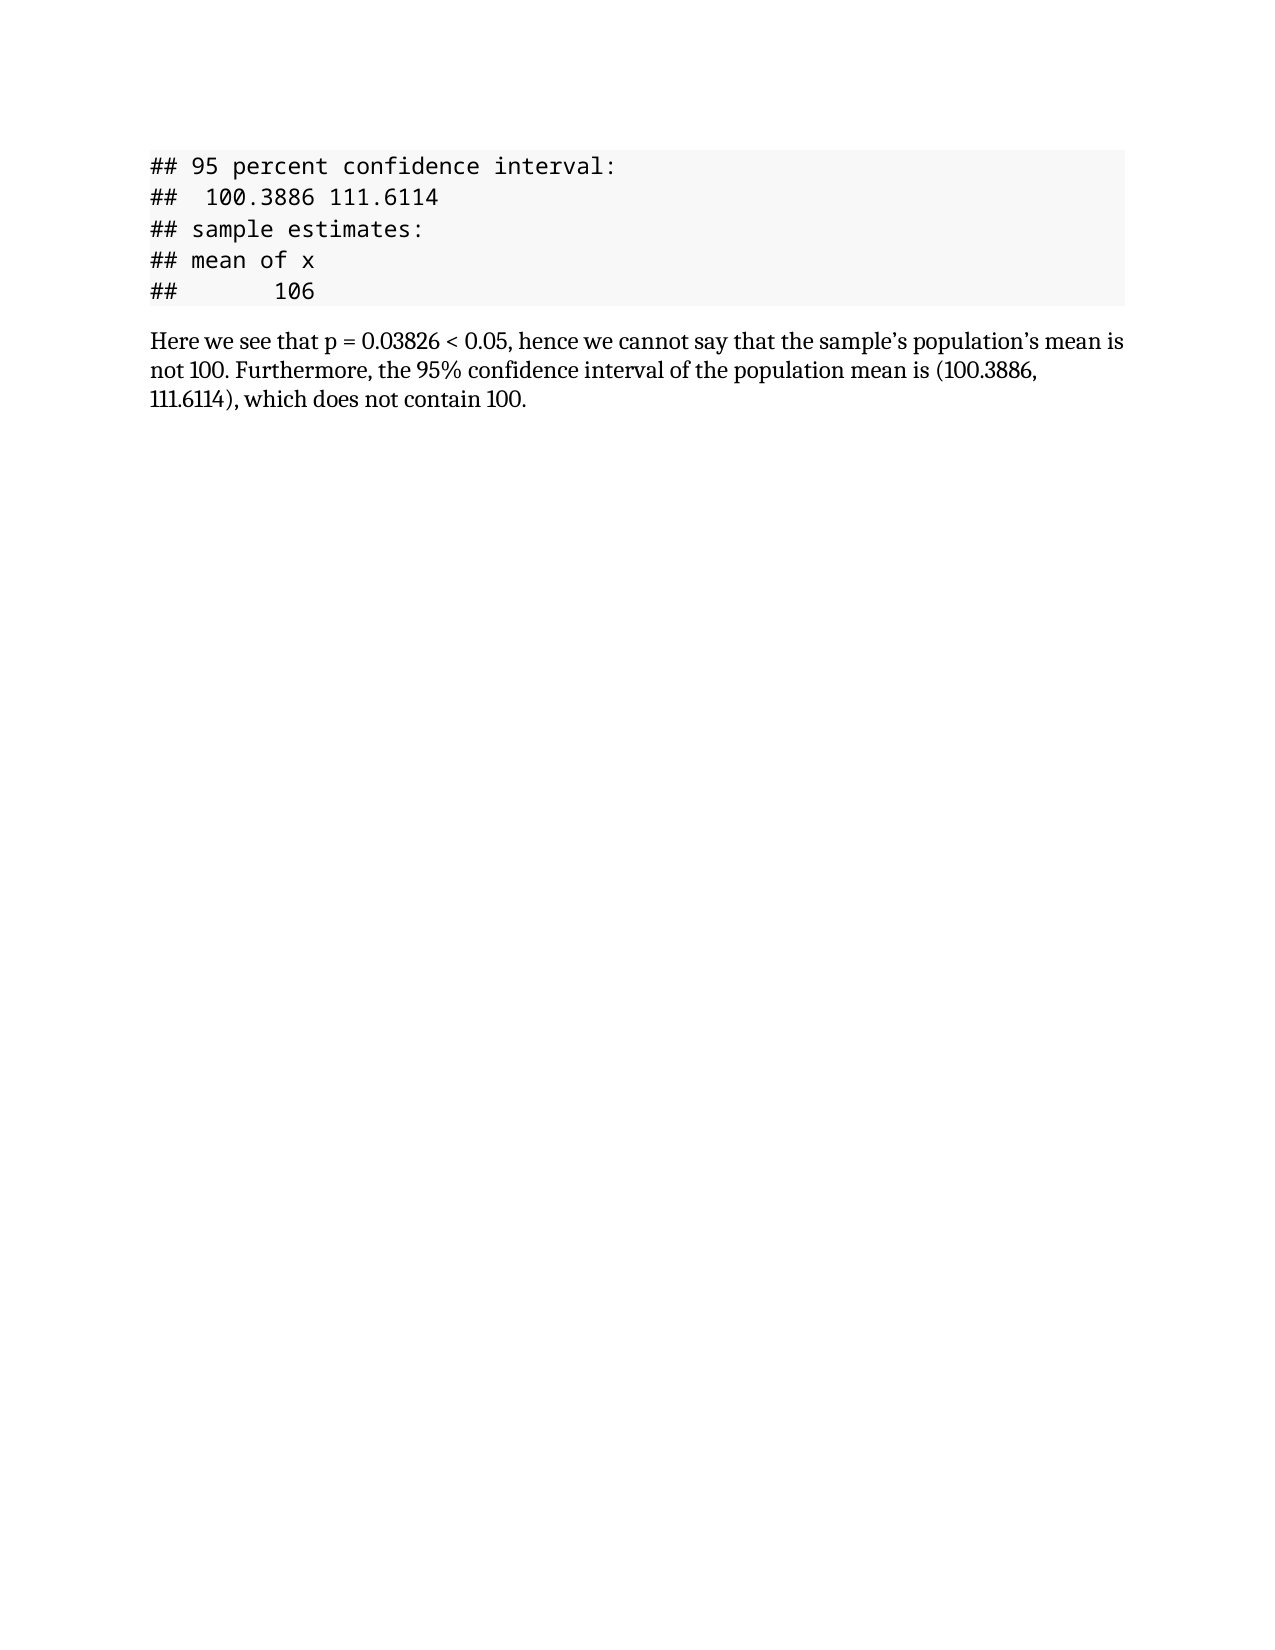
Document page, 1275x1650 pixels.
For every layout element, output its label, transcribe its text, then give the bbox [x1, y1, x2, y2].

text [150, 150, 1125, 306]
text Here we see that p = 0.03826 < 0.05, hence we cannot say that the sample’s population’s mean is not 100. Furthermore, the 95% confidence interval of the population mean is (100.3886, 111.6114), which does not contain 100. [150, 327, 1125, 413]
